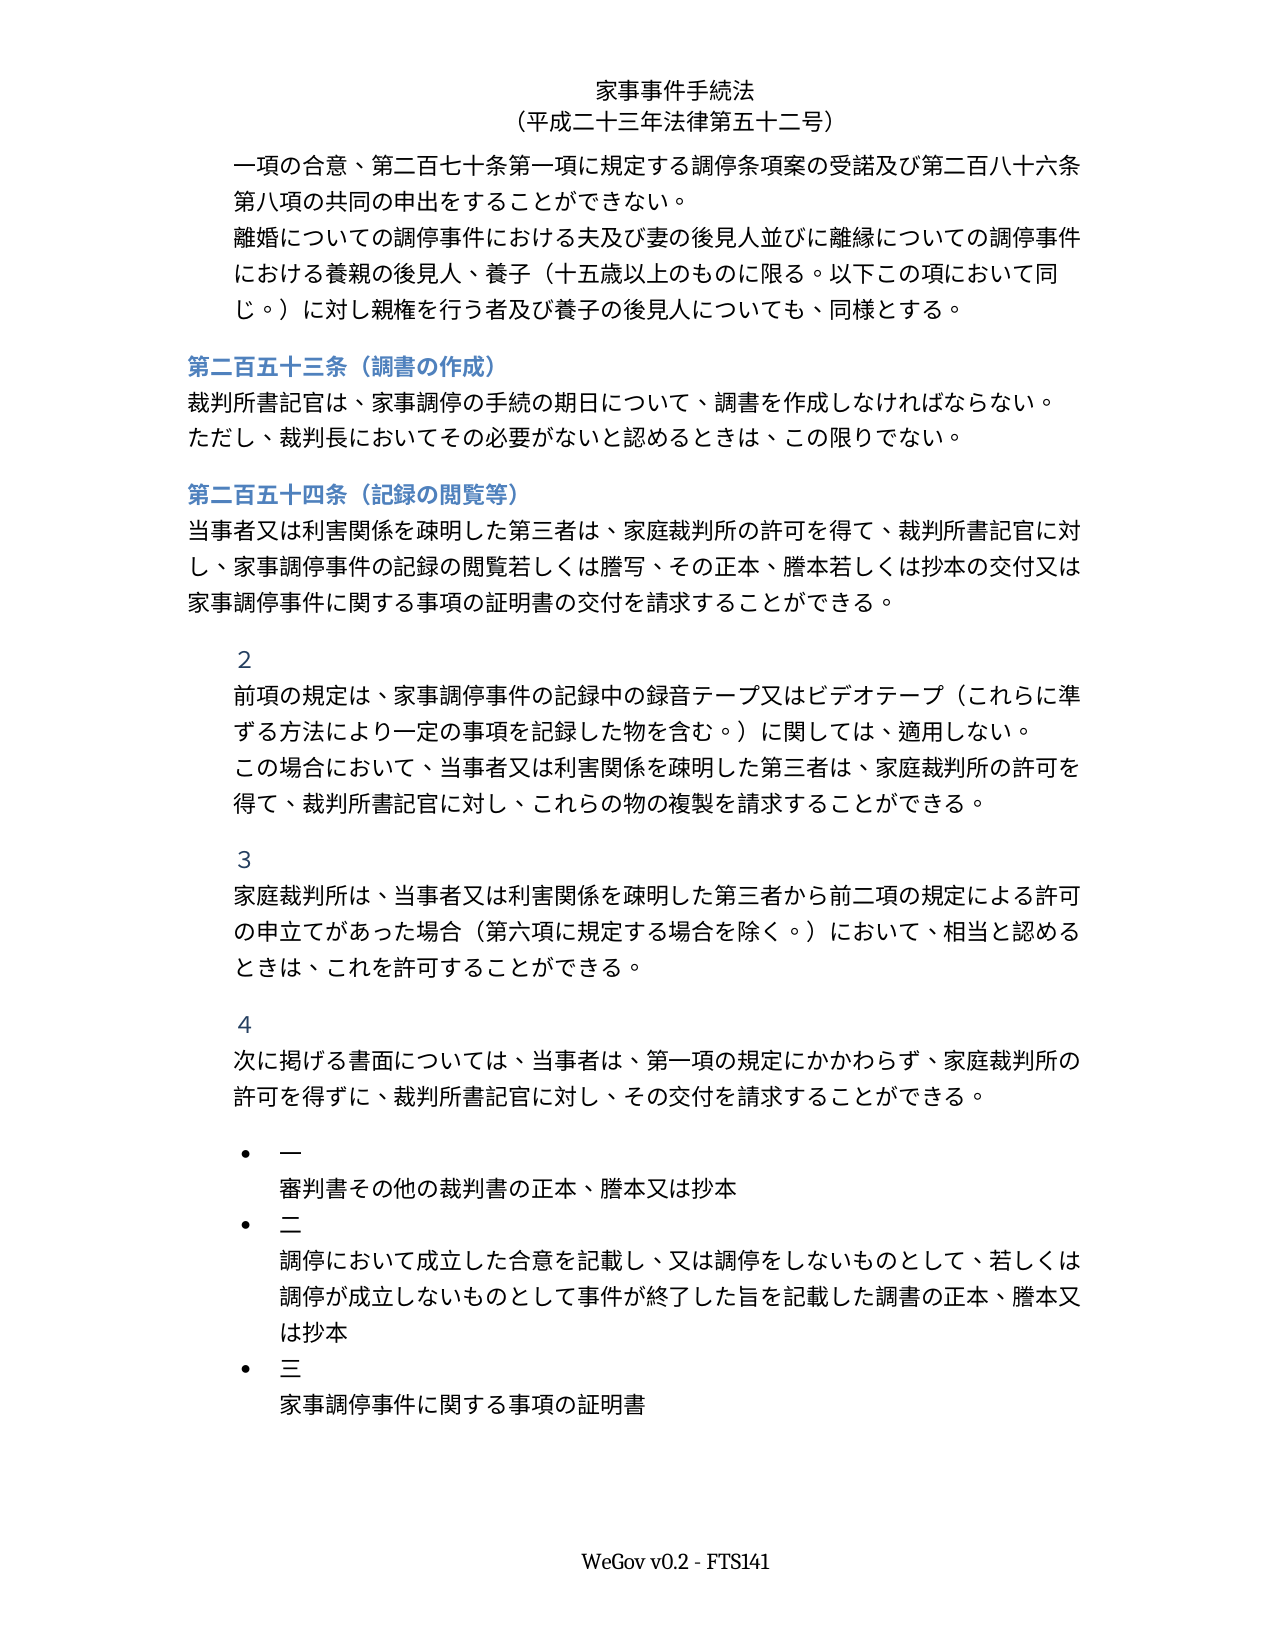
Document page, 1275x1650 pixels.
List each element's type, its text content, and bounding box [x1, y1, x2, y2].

list 一 審判書その他の裁判書の正本、謄本又は抄本 [242, 1137, 1087, 1205]
text 裁判所書記官は、家事調停の手続の期日について、調書を作成しなければならない。 ただし、裁判長においてその必要がないと認めるときは、この限りでない。 [187, 386, 1087, 454]
text 前項の規定は、家事調停事件の記録中の録音テープ又はビデオテープ（これらに準ずる方法により一定の事項を記録した物を含む。）に関しては、適用しない。 この場合において、当事者又は利害関係を疎明した第三者は、家庭裁判所の許可を得て、裁判所書記官に対し、これらの物の複製を請求することができる。 [233, 680, 1087, 819]
subtitle ４ [233, 1009, 1087, 1040]
list 三 家事調停事件に関する事項の証明書 [242, 1353, 1087, 1420]
subtitle ３ [233, 844, 1087, 876]
text 当事者又は利害関係を疎明した第三者は、家庭裁判所の許可を得て、裁判所書記官に対し、家事調停事件の記録の閲覧若しくは謄写、その正本、謄本若しくは抄本の交付又は家事調停事件に関する事項の証明書の交付を請求することができる。 [187, 515, 1087, 618]
text 次に掲げる書面については、当事者は、第一項の規定にかかわらず、家庭裁判所の許可を得ずに、裁判所書記官に対し、その交付を請求することができる。 [233, 1045, 1087, 1112]
subtitle ２ [233, 644, 1087, 675]
subtitle 第二百五十三条（調書の作成） [187, 351, 1087, 382]
subtitle 第二百五十四条（記録の閲覧等） [187, 479, 1087, 510]
list 二 調停において成立した合意を記載し、又は調停をしないものとして、若しくは調停が成立しないものとして事件が終了した旨を記載した調書の正本、謄本又は抄本 [242, 1209, 1087, 1348]
text 家庭裁判所は、当事者又は利害関係を疎明した第三者から前二項の規定による許可の申立てがあった場合（第六項に規定する場合を除く。）において、相当と認めるときは、これを許可することができる。 [233, 880, 1087, 983]
